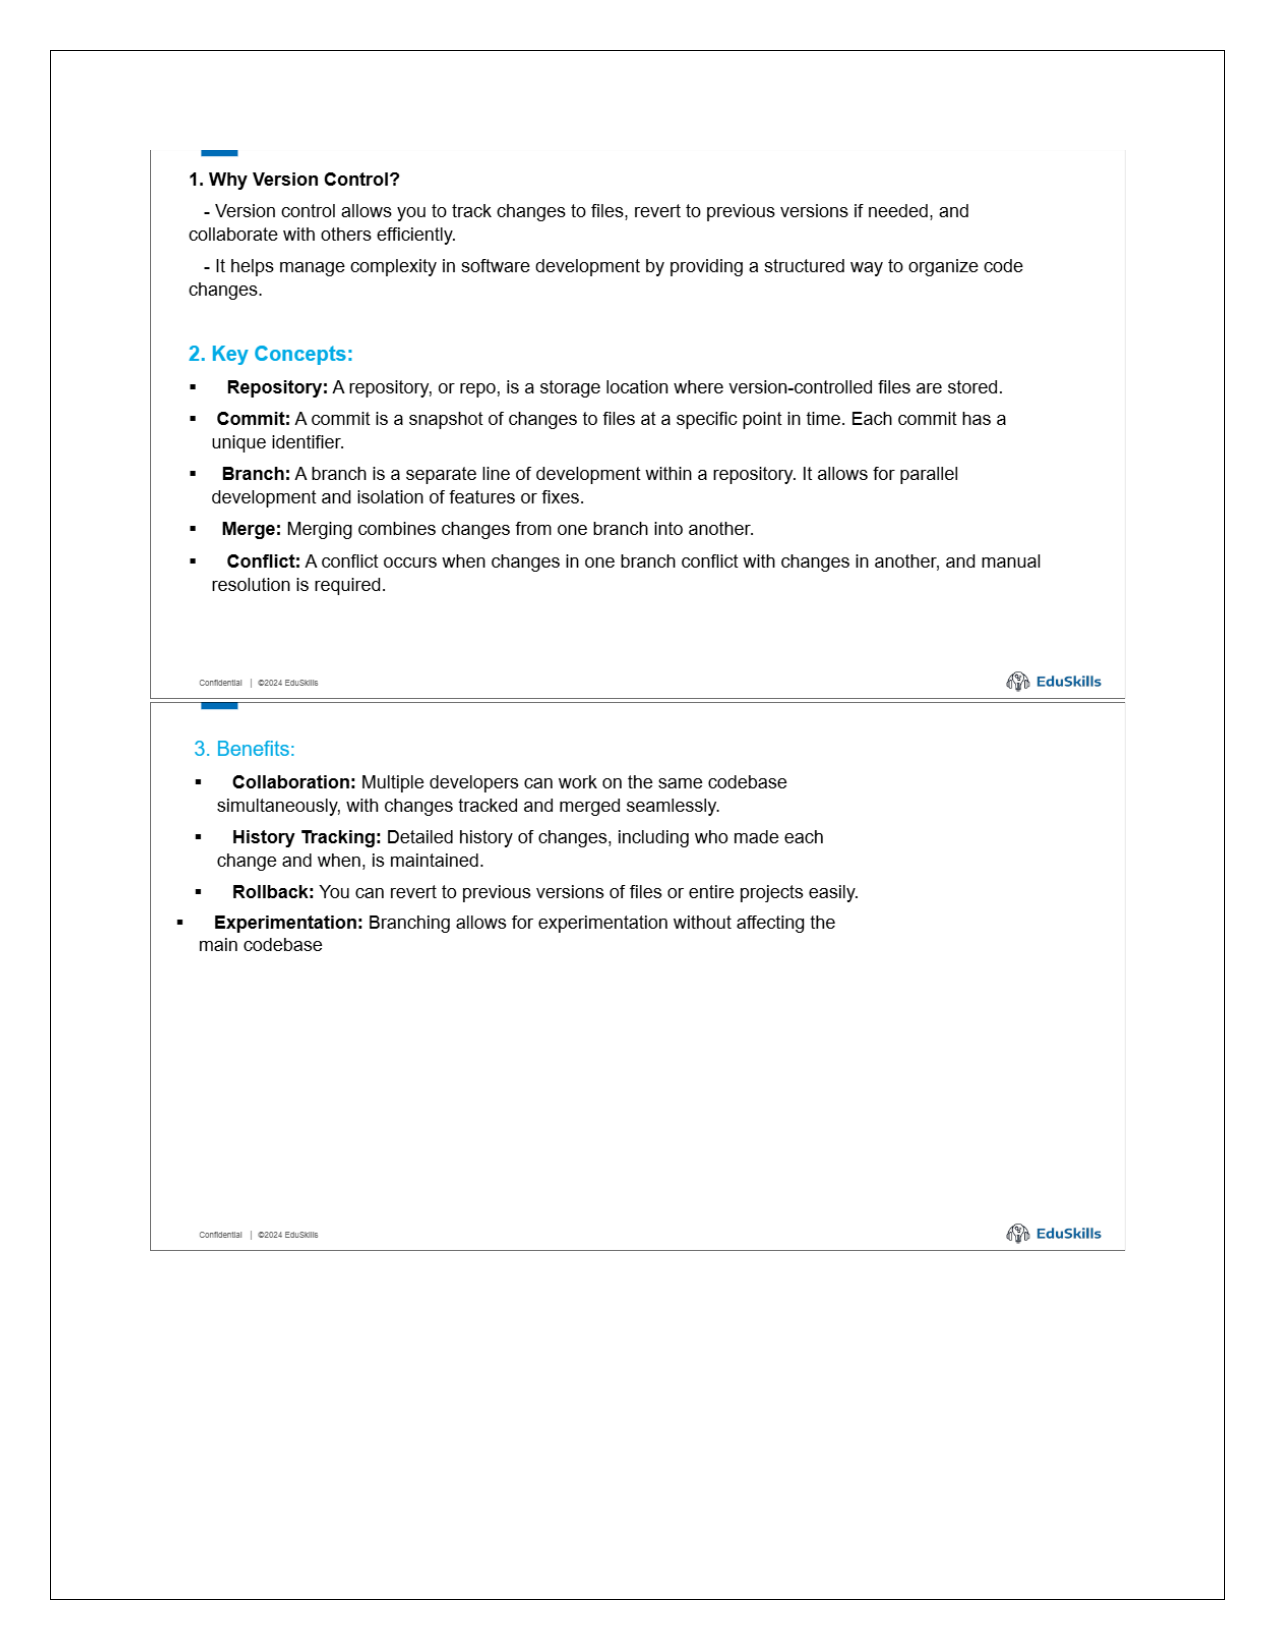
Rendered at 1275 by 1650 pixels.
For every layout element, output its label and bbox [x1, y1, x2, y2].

picture [150, 702, 1125, 1251]
picture [150, 150, 1125, 699]
